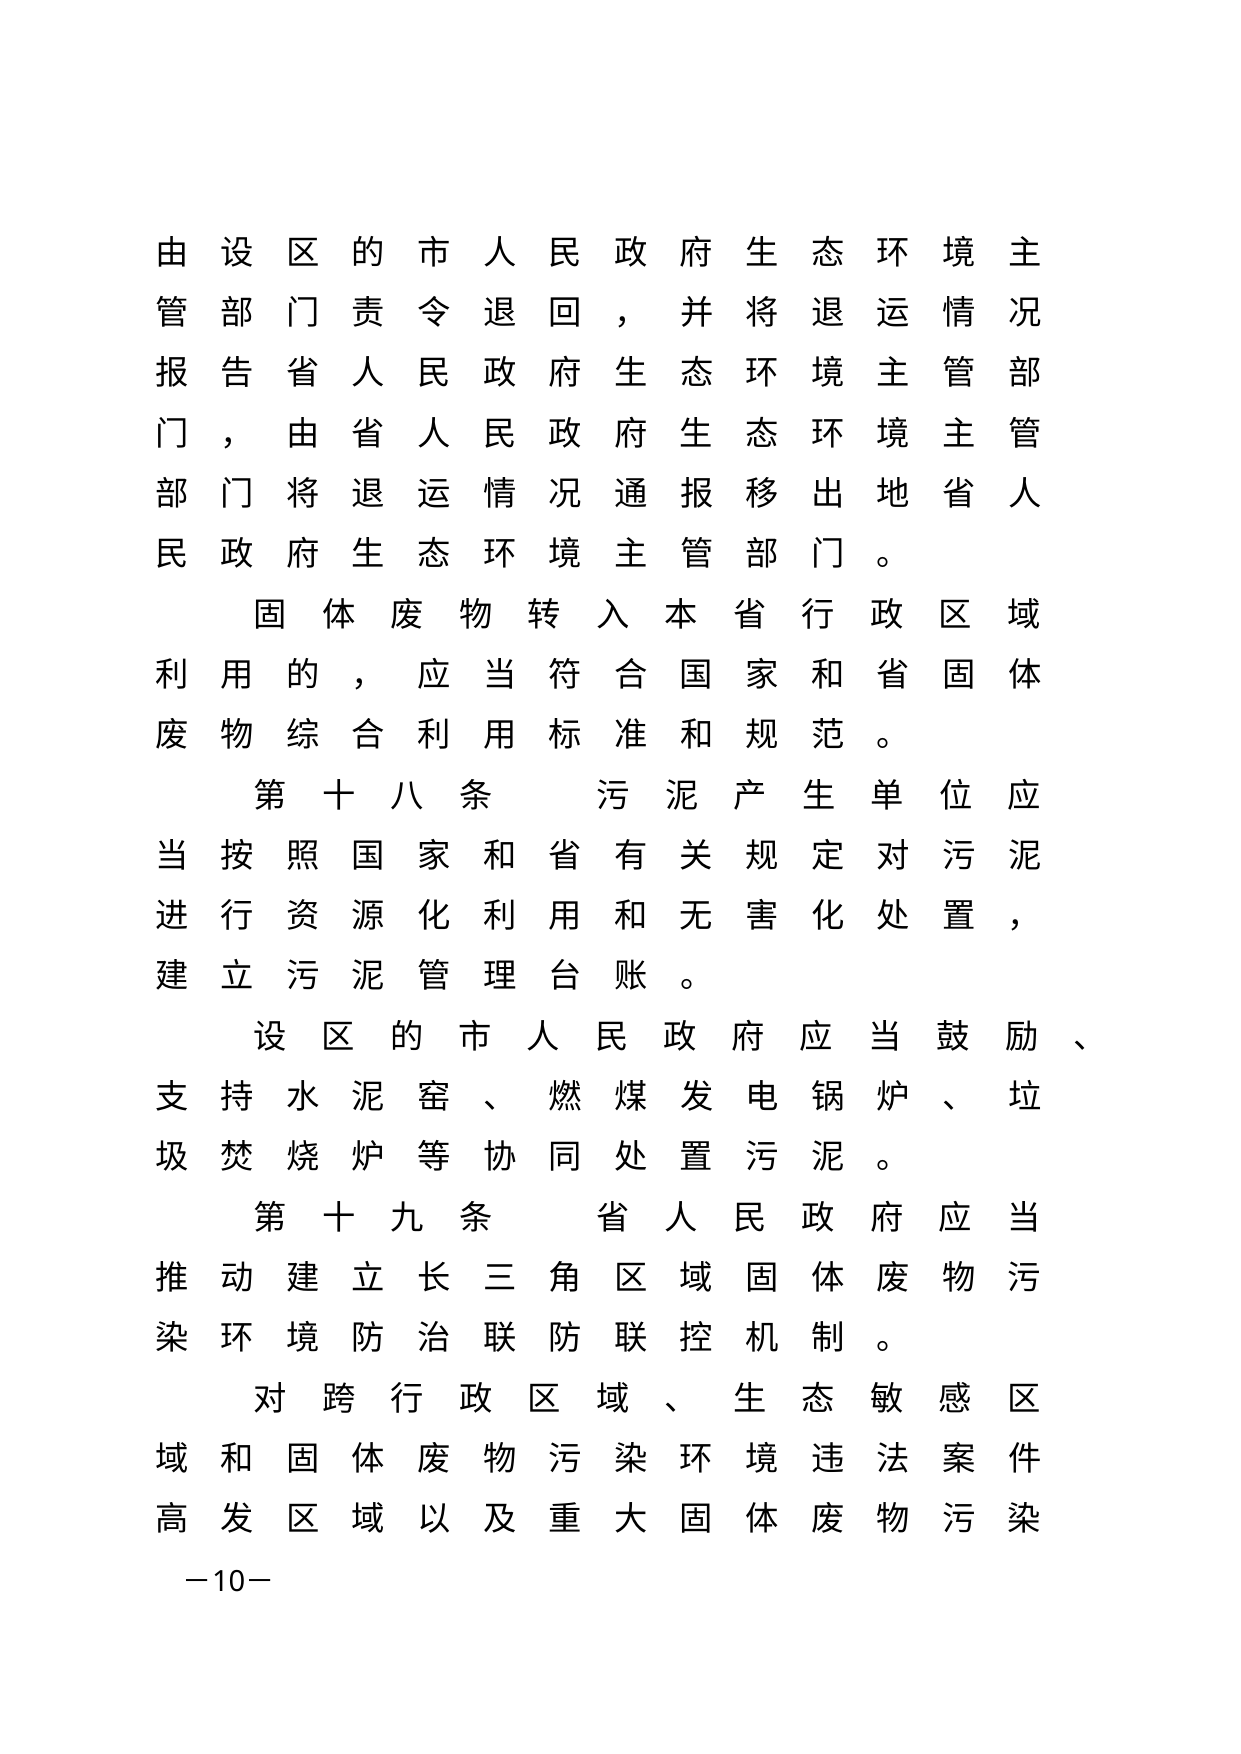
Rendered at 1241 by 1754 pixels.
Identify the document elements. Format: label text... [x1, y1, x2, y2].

text 第十八条 污泥产生单位应当按照国家和省有关规定对污泥进行资源化利用和无害化处置，建立污泥管理台账。 [155, 762, 1073, 1003]
text 对跨行政区域、生态敏感区域和固体废物污染环境违法案件高发区域以及重大固体废物污染环境违法案件，有关人民政府及其部门依法开展联合执法。 [155, 1365, 1073, 1546]
text 固体废物转入本省行政区域利用的，应当符合国家和省固体废物综合利用标准和规范。 [155, 581, 1073, 762]
text 设区的市人民政府应当鼓励、支持水泥窑、燃煤发电锅炉、垃圾焚烧炉等协同处置污泥。 [155, 1003, 1073, 1184]
text 第十九条 省人民政府应当推动建立长三角区域固体废物污染环境防治联防联控机制。 [155, 1184, 1073, 1365]
